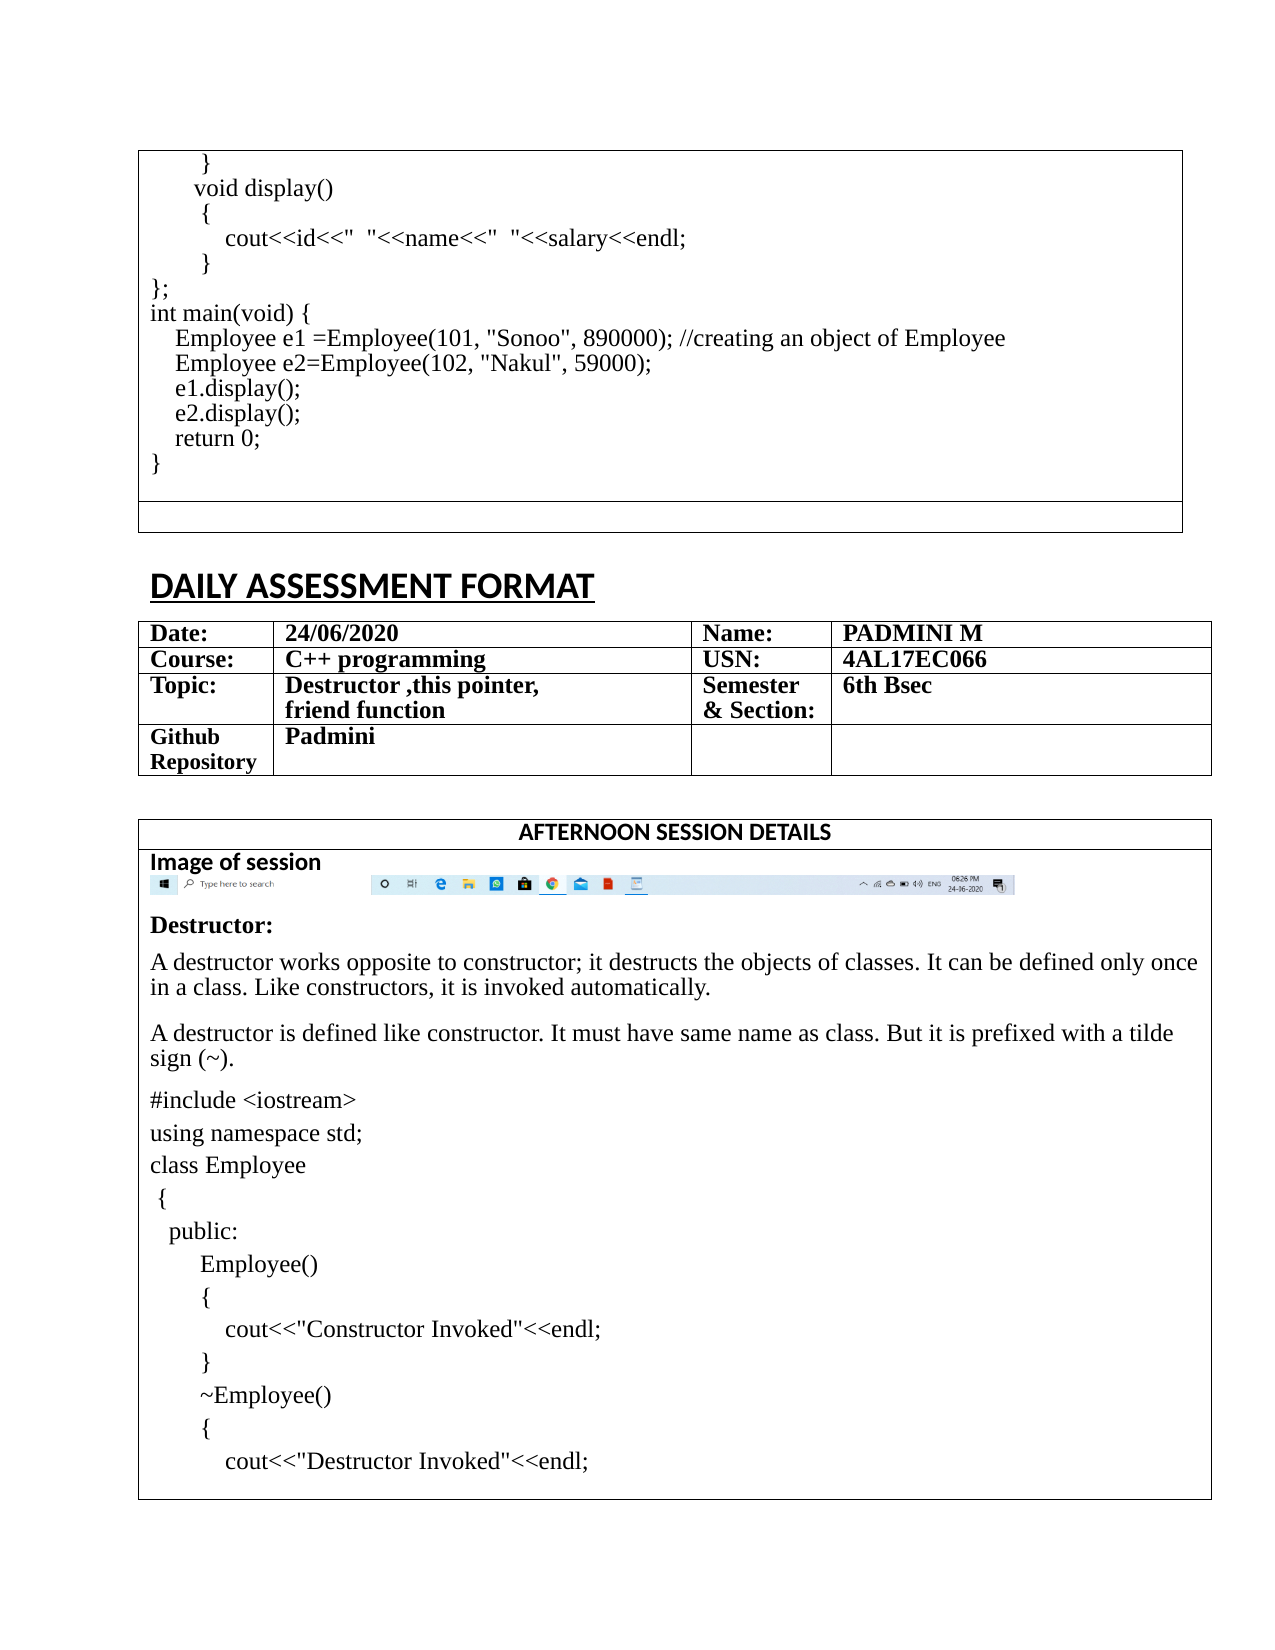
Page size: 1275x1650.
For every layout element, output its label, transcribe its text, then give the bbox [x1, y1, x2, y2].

table_cell C++ programming [274, 648, 691, 673]
table_cell [692, 725, 831, 775]
text DAILY ASSESSMENT FORMAT [150, 577, 1125, 604]
table_cell [832, 725, 1211, 775]
table_cell 4AL17EC066 [832, 648, 1211, 673]
table_cell Semester & Section: [692, 674, 831, 724]
table_cell Course: [139, 648, 273, 673]
table_header Date: [139, 622, 273, 647]
table_cell Github Repository [139, 725, 273, 775]
table_header PADMINI M [832, 622, 1211, 647]
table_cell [139, 151, 1182, 501]
table_cell 6th Bsec [832, 674, 1211, 724]
table_cell Padmini [274, 725, 691, 775]
table_cell Destructor ,this pointer, friend function [274, 674, 691, 724]
table_header AFTERNOON SESSION DETAILS [139, 820, 1211, 849]
table_cell [139, 502, 1182, 532]
table_cell Topic: [139, 674, 273, 724]
table_cell USN: [692, 648, 831, 673]
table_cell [139, 850, 1211, 1499]
table_header Name: [692, 622, 831, 647]
table_header 24/06/2020 [274, 622, 691, 647]
